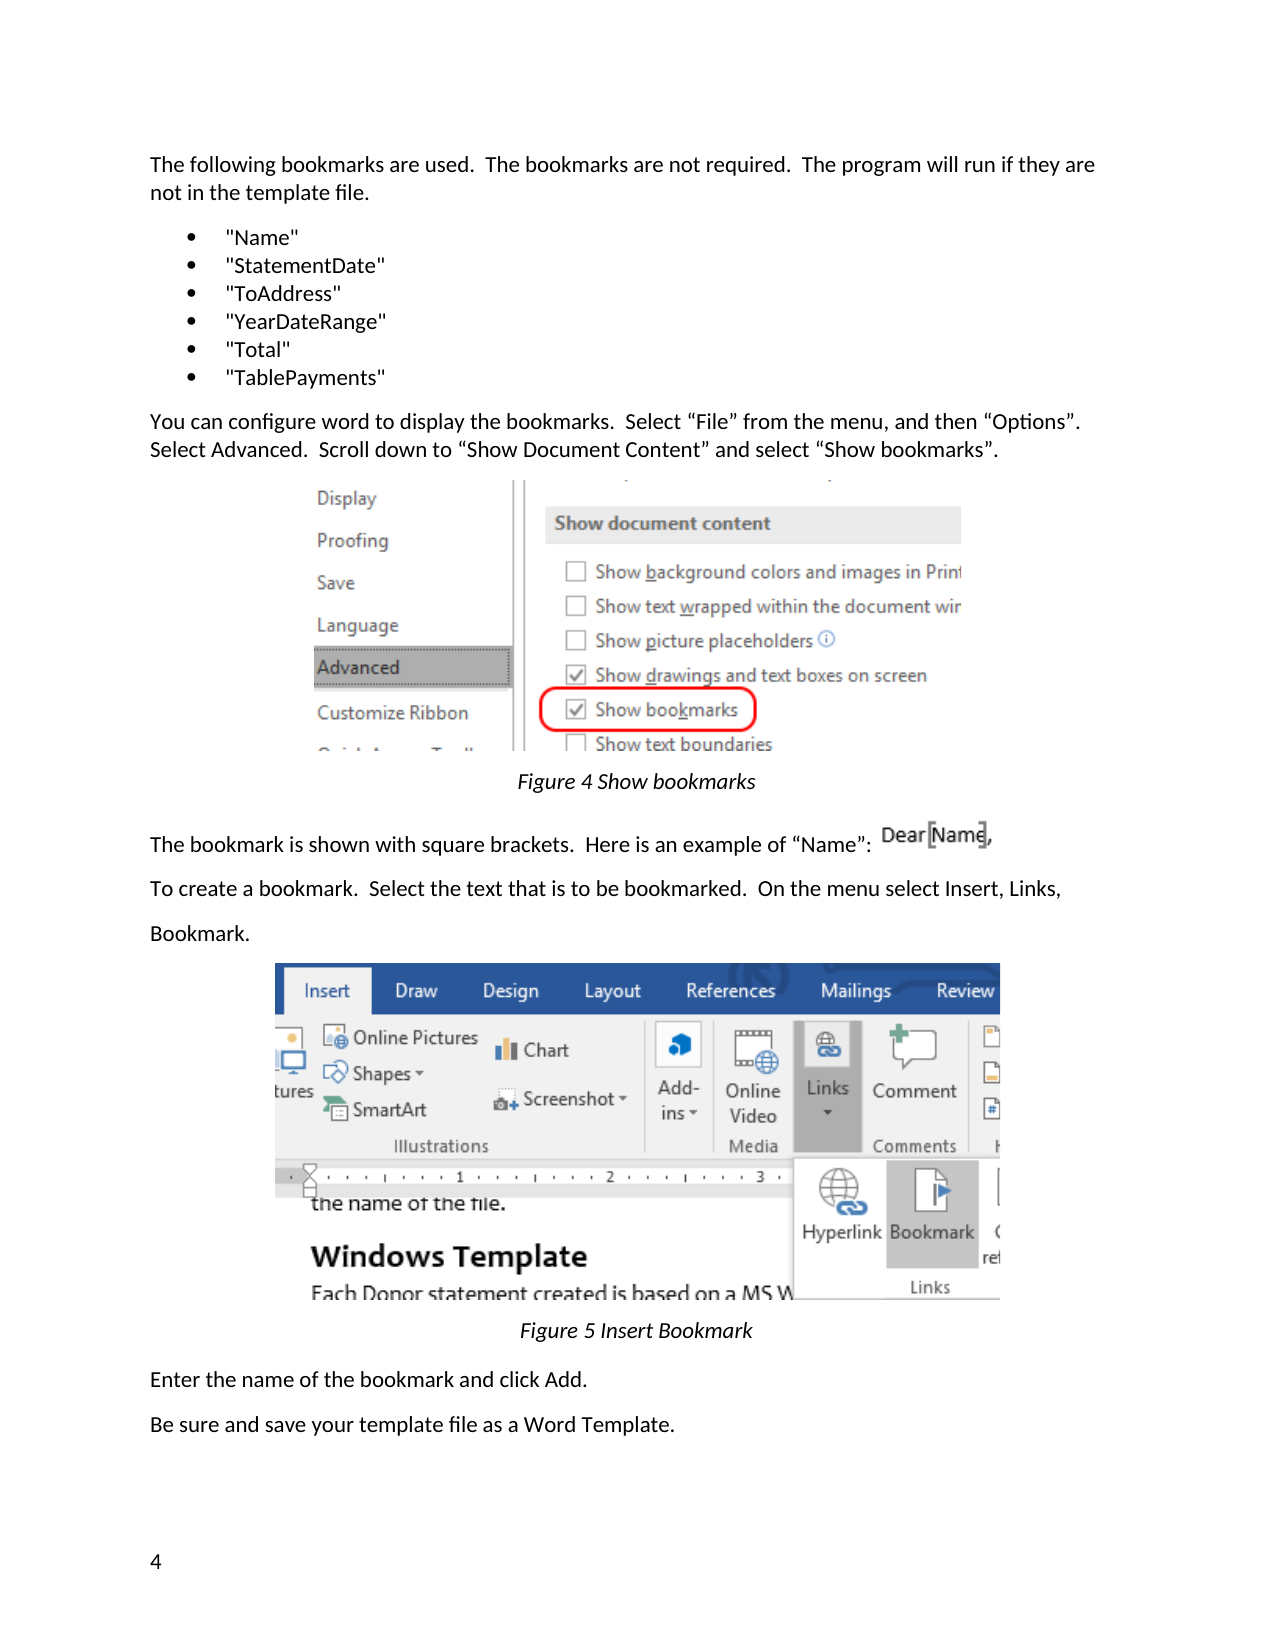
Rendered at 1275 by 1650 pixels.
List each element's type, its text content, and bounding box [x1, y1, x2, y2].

text Bookmark. [150, 919, 1125, 947]
list "ToAddress" [187, 279, 1125, 307]
text Enter the name of the bookmark and click Add. [150, 1365, 1125, 1393]
text To create a bookmark. Select the text that is to be bookmarked. On the menu select Insert, Links, [150, 874, 1125, 902]
text Be sure and save your template file as a Word Template. [150, 1410, 1125, 1438]
text Figure 4 Show bookmarks [150, 767, 1125, 795]
list "YearDateRange" [187, 307, 1125, 335]
text The bookmark is shown with square brackets. Here is an example of “Name”: [150, 816, 1125, 858]
text Figure 5 Insert Bookmark [150, 1316, 1125, 1344]
picture [878, 816, 993, 852]
text You can configure word to display the bookmarks. Select “File” from the menu, and then “Options”. Select Advanced. Scroll down to “Show Document Content” and select “Show bookmarks”. [150, 407, 1125, 463]
list "Name" [187, 223, 1125, 251]
list "StatementDate" [187, 251, 1125, 279]
list "TablePayments" [187, 363, 1125, 391]
list "Total" [187, 335, 1125, 363]
text The following bookmarks are used. The bookmarks are not required. The program will run if they are not in the template file. [150, 150, 1125, 206]
picture [314, 480, 962, 751]
picture [275, 963, 1001, 1300]
